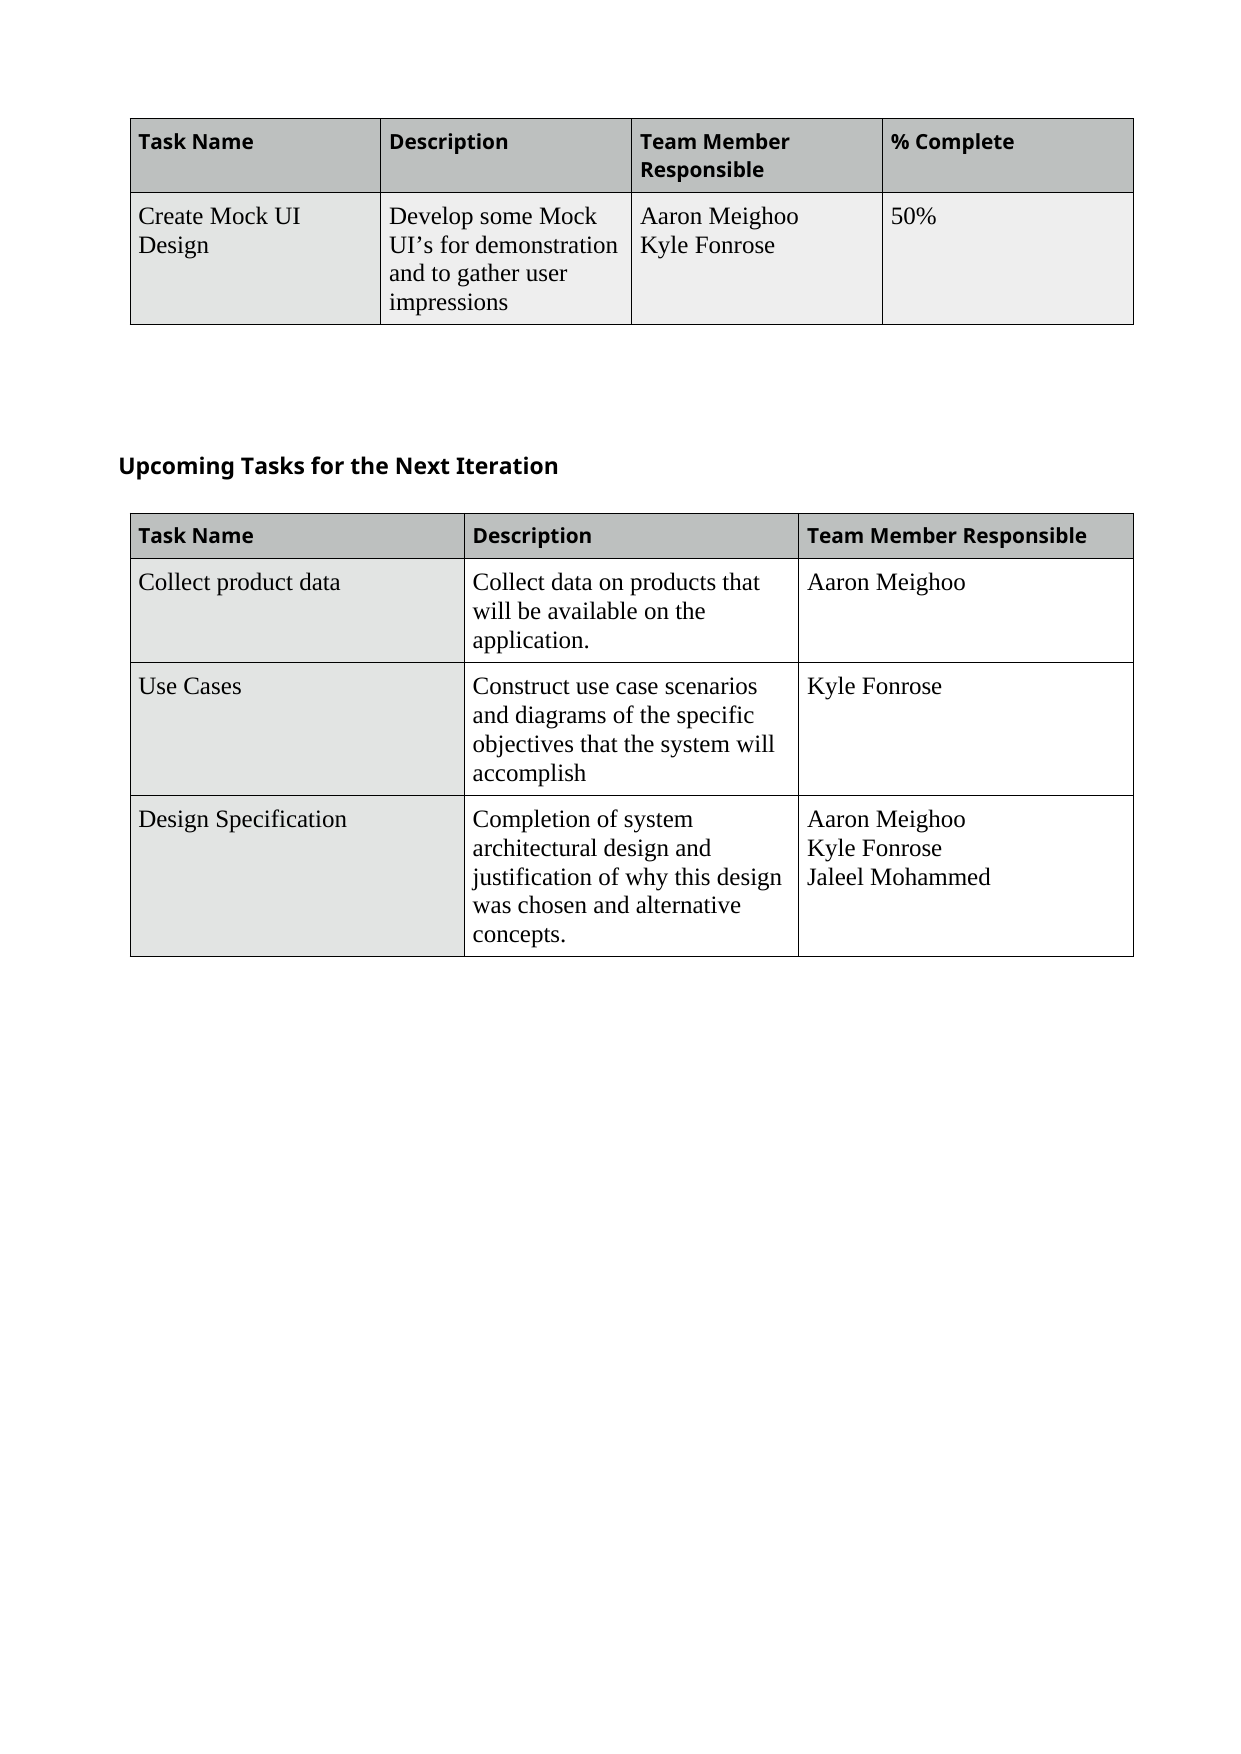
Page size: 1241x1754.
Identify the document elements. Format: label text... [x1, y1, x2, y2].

table_cell Design Specification [131, 796, 464, 956]
table_cell Kyle Fonrose [799, 663, 1133, 795]
table_header Team Member Responsible [799, 514, 1133, 558]
table_cell Create Mock UI Design [131, 193, 380, 324]
table_cell 50% [883, 193, 1133, 324]
table_cell Collect data on products that will be available on the application. [465, 559, 798, 662]
table_cell Construct use case scenarios and diagrams of the specific objectives that the system will accomplish [465, 663, 798, 795]
table_cell Aaron Meighoo Kyle Fonrose Jaleel Mohammed [799, 796, 1133, 956]
table_header Task Name [131, 514, 464, 558]
table_header Team Member Responsible [632, 119, 882, 192]
table_header Description [381, 119, 631, 192]
table_cell Develop some Mock UI’s for demonstration and to gather user impressions [381, 193, 631, 324]
table_cell Aaron Meighoo Kyle Fonrose [632, 193, 882, 324]
table_cell Collect product data [131, 559, 464, 662]
table_header % Complete [883, 119, 1133, 192]
table_cell Aaron Meighoo [799, 559, 1133, 662]
table_header Task Name [131, 119, 380, 192]
table_cell Use Cases [131, 663, 464, 795]
table_header Description [465, 514, 798, 558]
table_cell Completion of system architectural design and justification of why this design was chosen and alternative concepts. [465, 796, 798, 956]
text Upcoming Tasks for the Next Iteration [118, 450, 1122, 481]
